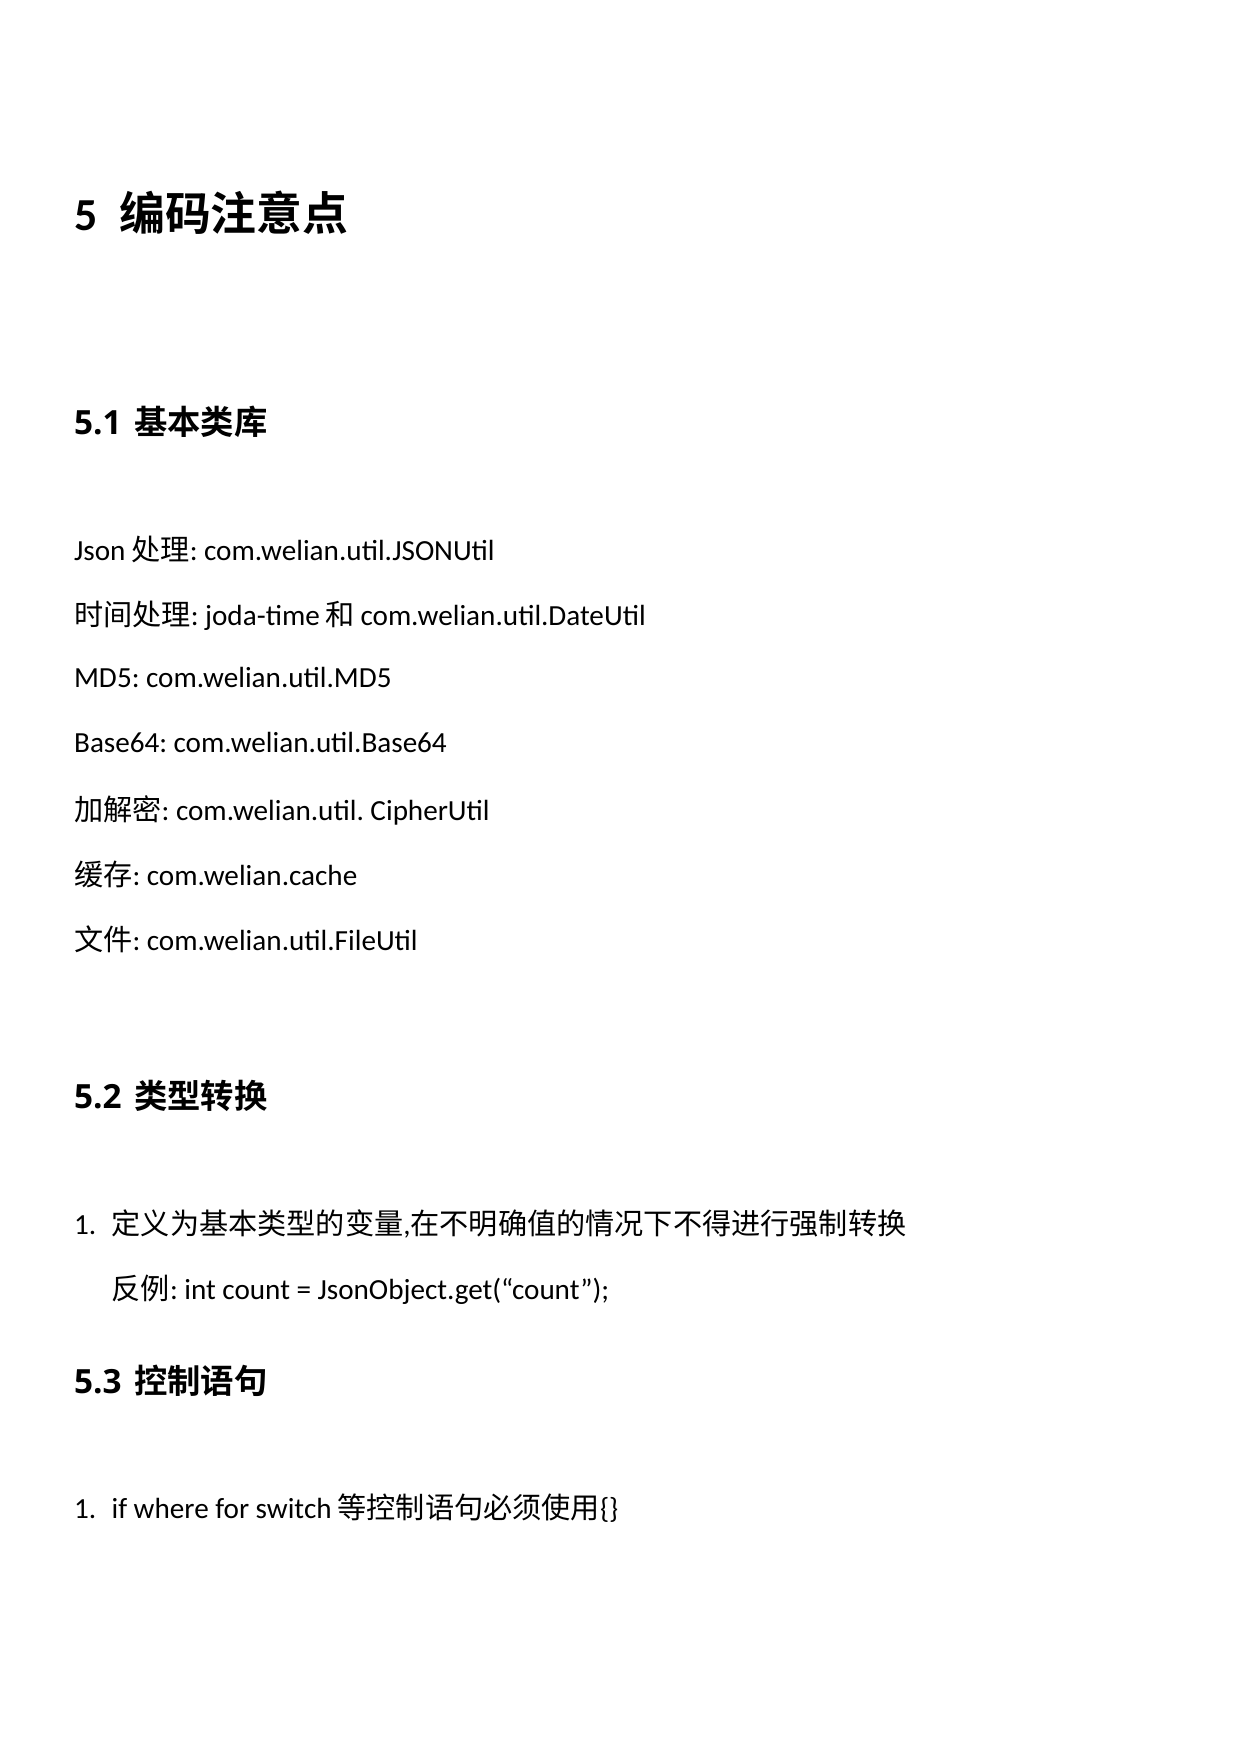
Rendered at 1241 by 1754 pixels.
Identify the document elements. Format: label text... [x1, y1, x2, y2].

list 定义为基本类型的变量,在不明确值的情况下不得进行强制转换 [74, 1189, 1152, 1254]
text 时间处理: joda-time和com.welian.util.DateUtil [74, 580, 1152, 645]
list 反例: int count = JsonObject.get(“count”); [111, 1254, 1152, 1319]
text 缓存: com.welian.cache [74, 840, 1152, 905]
text Json处理: com.welian.util.JSONUtil [74, 515, 1152, 580]
list if where for switch等控制语句必须使用{} [74, 1474, 1152, 1539]
text Base64: com.welian.util.Base64 [74, 710, 1152, 775]
subtitle 编码注意点 [74, 162, 1152, 259]
subtitle 控制语句 [74, 1346, 1152, 1411]
text MD5: com.welian.util.MD5 [74, 645, 1152, 710]
subtitle 类型转换 [74, 1062, 1152, 1127]
subtitle 基本类库 [74, 387, 1152, 452]
text 文件: com.welian.util.FileUtil [74, 905, 1152, 970]
text 加解密: com.welian.util. CipherUtil [74, 775, 1152, 840]
